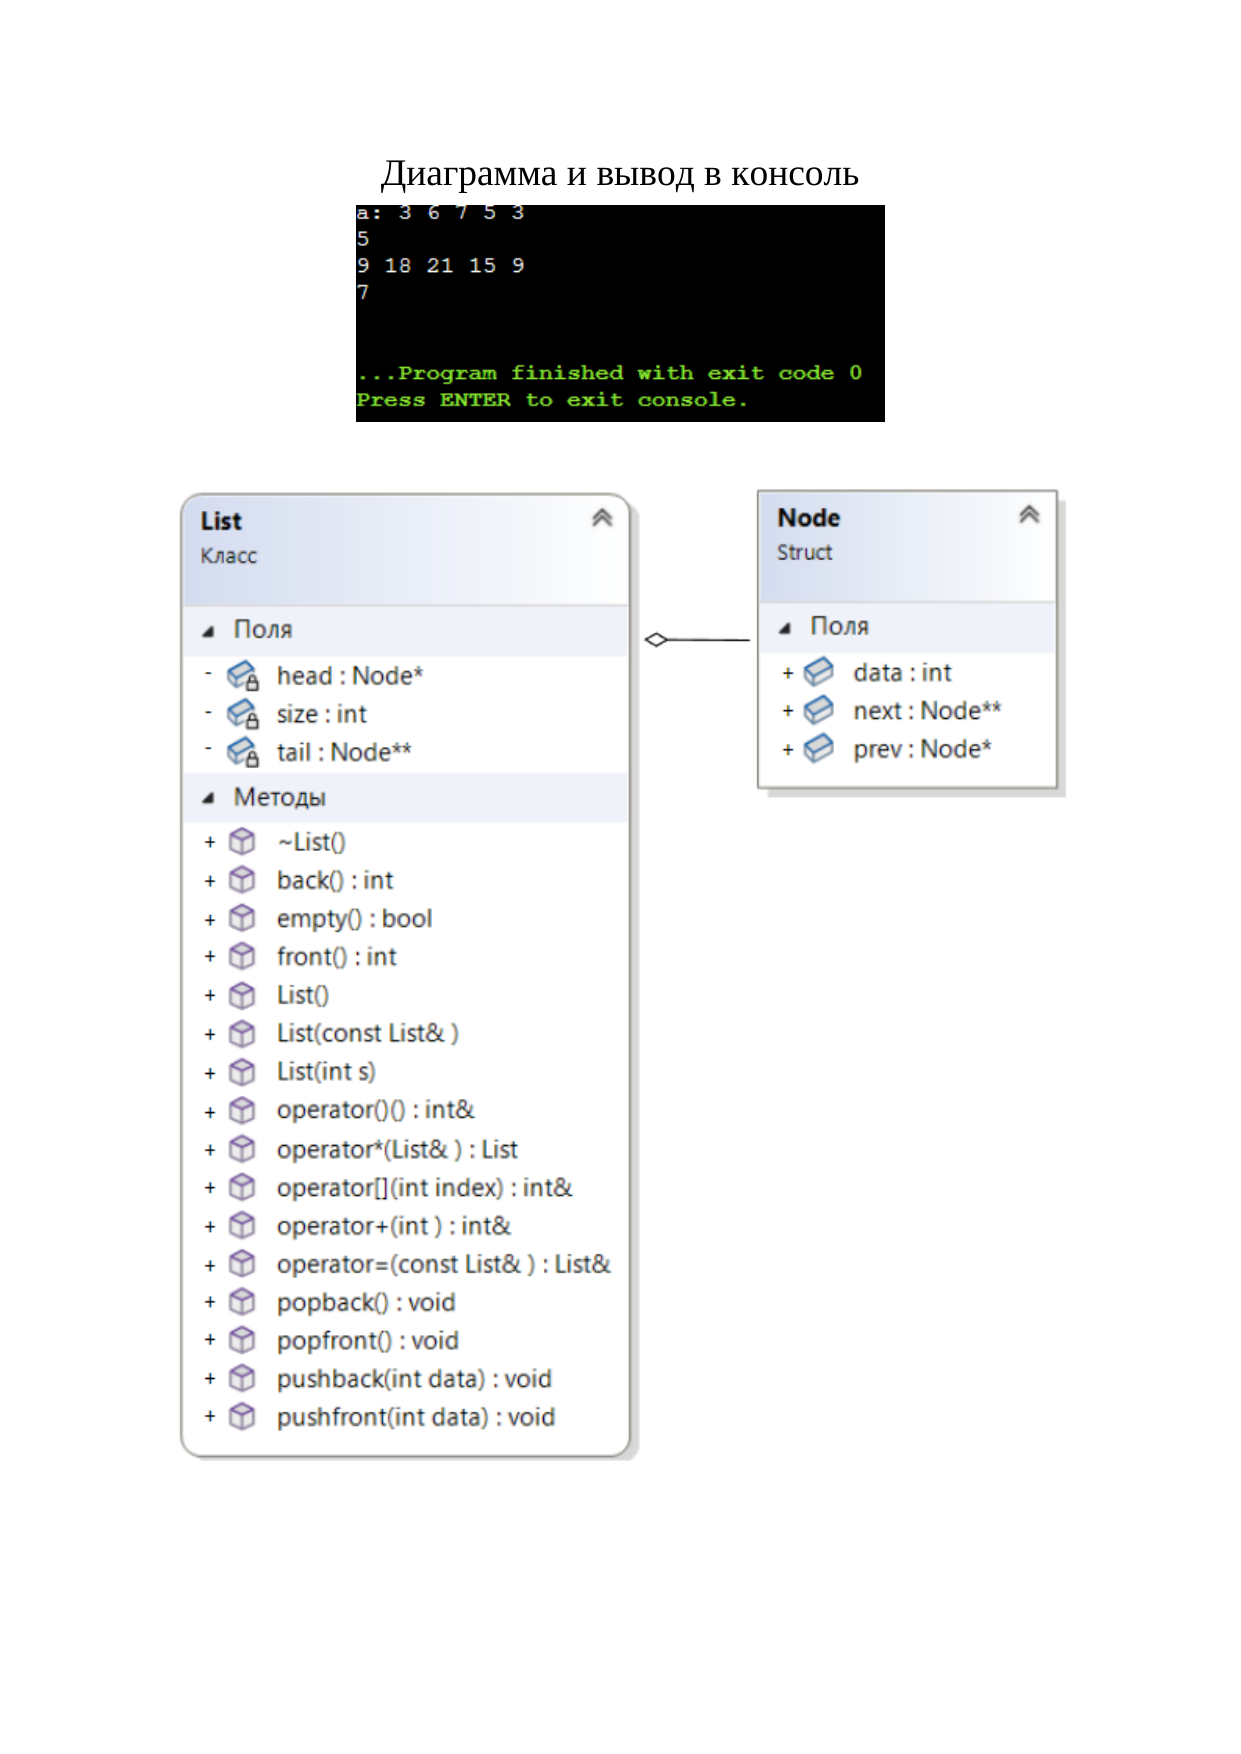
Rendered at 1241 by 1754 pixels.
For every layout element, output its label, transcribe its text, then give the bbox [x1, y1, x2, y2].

picture [356, 205, 885, 422]
picture [174, 474, 1067, 1464]
text Диаграмма и вывод в консоль [150, 150, 1090, 193]
